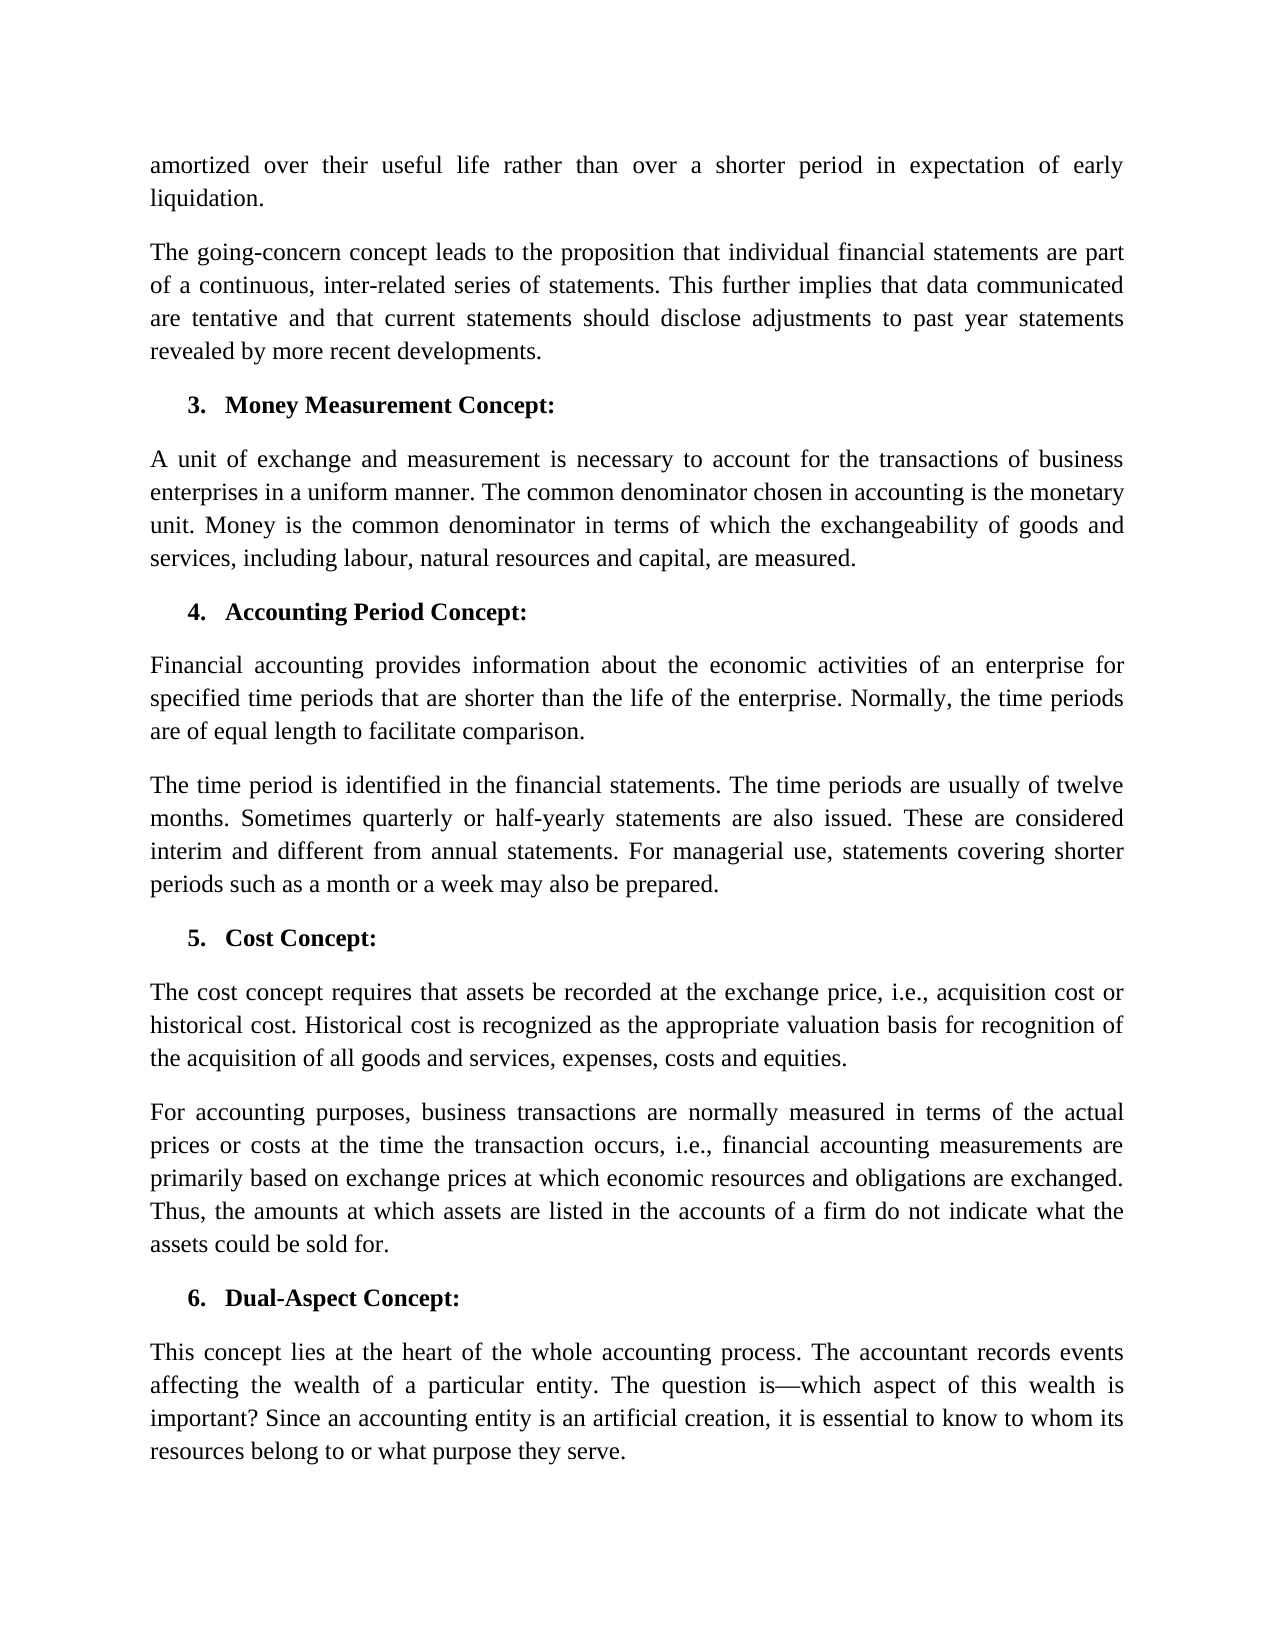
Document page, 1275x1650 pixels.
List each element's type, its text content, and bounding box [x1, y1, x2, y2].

list Money Measurement Concept: [187, 390, 1125, 418]
list Accounting Period Concept: [187, 597, 1125, 625]
text Financial accounting provides information about the economic activities of an enterprise for specified time periods that are shorter than the life of the enterprise. Normally, the time periods are of equal length to facilitate comparison. [150, 650, 1125, 745]
list Cost Concept: [187, 923, 1125, 952]
text A unit of exchange and measurement is necessary to account for the transactions of business enterprises in a uniform manner. The common denominator chosen in accounting is the monetary unit. Money is the common denominator in terms of which the exchangeability of goods and services, including labour, natural resources and capital, are measured. [150, 444, 1125, 571]
text This concept lies at the heart of the whole accounting process. The accountant records events affecting the wealth of a particular entity. The question is—which aspect of this wealth is important? Since an accounting entity is an artificial creation, it is essential to know to whom its resources belong to or what purpose they serve. [150, 1337, 1125, 1464]
text For accounting purposes, business transactions are normally measured in terms of the actual prices or costs at the time the transaction occurs, i.e., financial accounting measurements are primarily based on exchange prices at which economic resources and obligations are exchanged. Thus, the amounts at which assets are listed in the accounts of a firm do not indicate what the assets could be sold for. [150, 1097, 1125, 1258]
list Dual-Aspect Concept: [187, 1283, 1125, 1312]
text The cost concept requires that assets be recorded at the exchange price, i.e., acquisition cost or historical cost. Historical cost is recognized as the appropriate valuation basis for recognition of the acquisition of all goods and services, expenses, costs and equities. [150, 977, 1125, 1072]
text The going-concern concept leads to the proposition that individual financial statements are part of a continuous, inter-related series of statements. This further implies that data communicated are tentative and that current statements should disclose adjustments to past year statements revealed by more recent developments. [150, 237, 1125, 365]
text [150, 150, 1125, 212]
text The time period is identified in the financial statements. The time periods are usually of twelve months. Sometimes quarterly or half-yearly statements are also issued. These are considered interim and different from annual statements. For managerial use, statements covering shorter periods such as a month or a week may also be prepared. [150, 770, 1125, 898]
